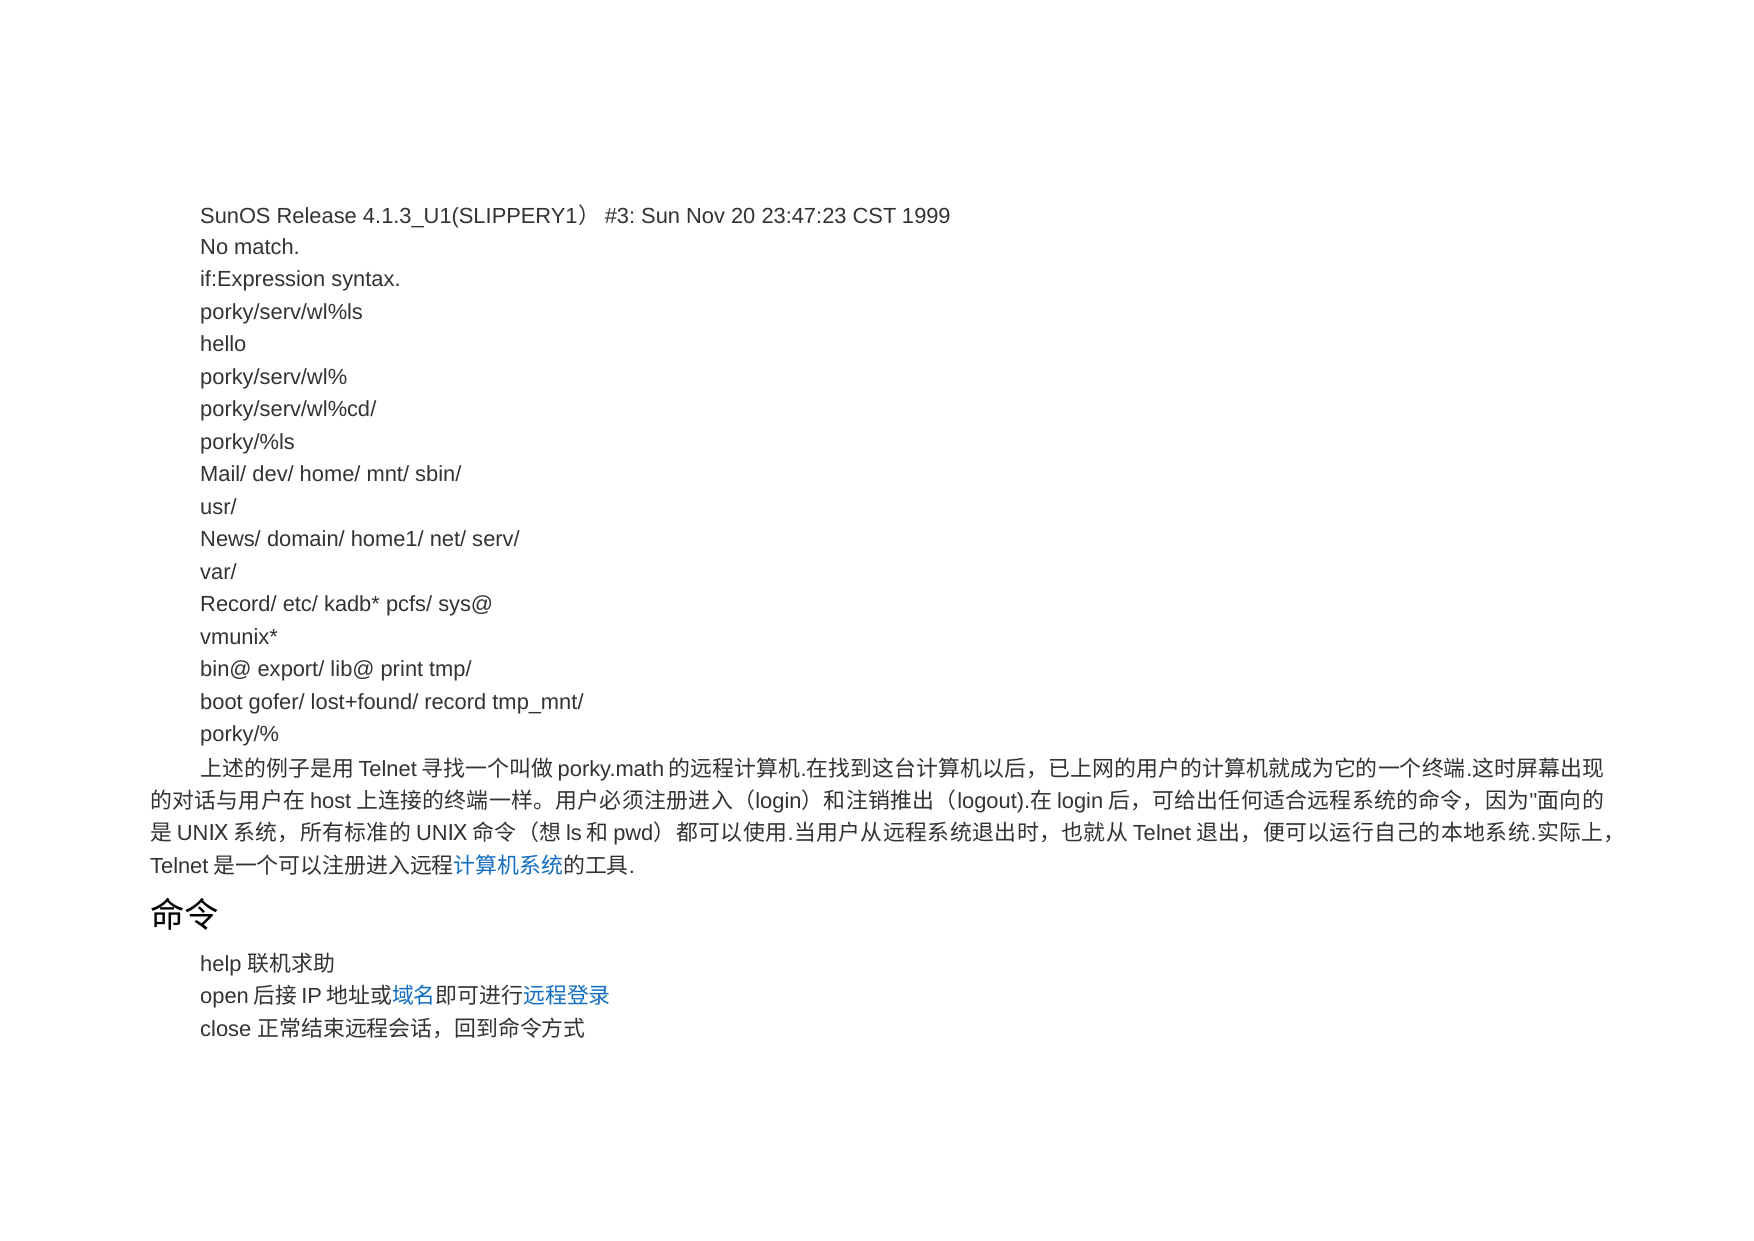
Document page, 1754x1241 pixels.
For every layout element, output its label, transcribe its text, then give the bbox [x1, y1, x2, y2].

text if:Expression syntax. [150, 263, 1604, 295]
text var/ [150, 555, 1604, 588]
text open后接IP地址或域名即可进行远程登录 [150, 978, 1604, 1010]
text boot gofer/ lost+found/ record tmp_mnt/ [150, 685, 1604, 718]
text porky/serv/wl%ls [150, 295, 1604, 328]
text close 正常结束远程会话，回到命令方式 [150, 1010, 1604, 1043]
text usr/ [150, 490, 1604, 523]
text help 联机求助 [150, 945, 1604, 978]
text porky/serv/wl%cd/ [150, 393, 1604, 425]
text porky/% [150, 718, 1604, 750]
subtitle 命令 [150, 880, 1604, 945]
text bin@ export/ lib@ print tmp/ [150, 653, 1604, 685]
text porky/%ls [150, 425, 1604, 458]
text Mail/ dev/ home/ mnt/ sbin/ [150, 458, 1604, 490]
text porky/serv/wl% [150, 360, 1604, 393]
text vmunix* [150, 620, 1604, 653]
text Record/ etc/ kadb* pcfs/ sys@ [150, 588, 1604, 620]
text News/ domain/ home1/ net/ serv/ [150, 523, 1604, 555]
text 上述的例子是用Telnet寻找一个叫做porky.math的远程计算机.在找到这台计算机以后，已上网的用户的计算机就成为它的一个终端.这时屏幕出现的对话与用户在host上连接的终端一样。用户必须注册进入（login）和注销推出（logout).在login后，可给出任何适合远程系统的命令，因为"面向的是UNⅨ系统，所有标准的UNⅨ命令（想ls和pwd）都可以使用.当用户从远程系统退出时，也就从Telnet退出，便可以运行自己的本地系统.实际上，Telnet是一个可以注册进入远程计算机系统的工具. [150, 750, 1604, 880]
text hello [150, 328, 1604, 360]
text SunOS Release 4.1.3_U1(SLIPPERY1） #3: Sun Nov 20 23:47:23 CST 1999 [150, 198, 1604, 230]
text No match. [150, 230, 1604, 263]
